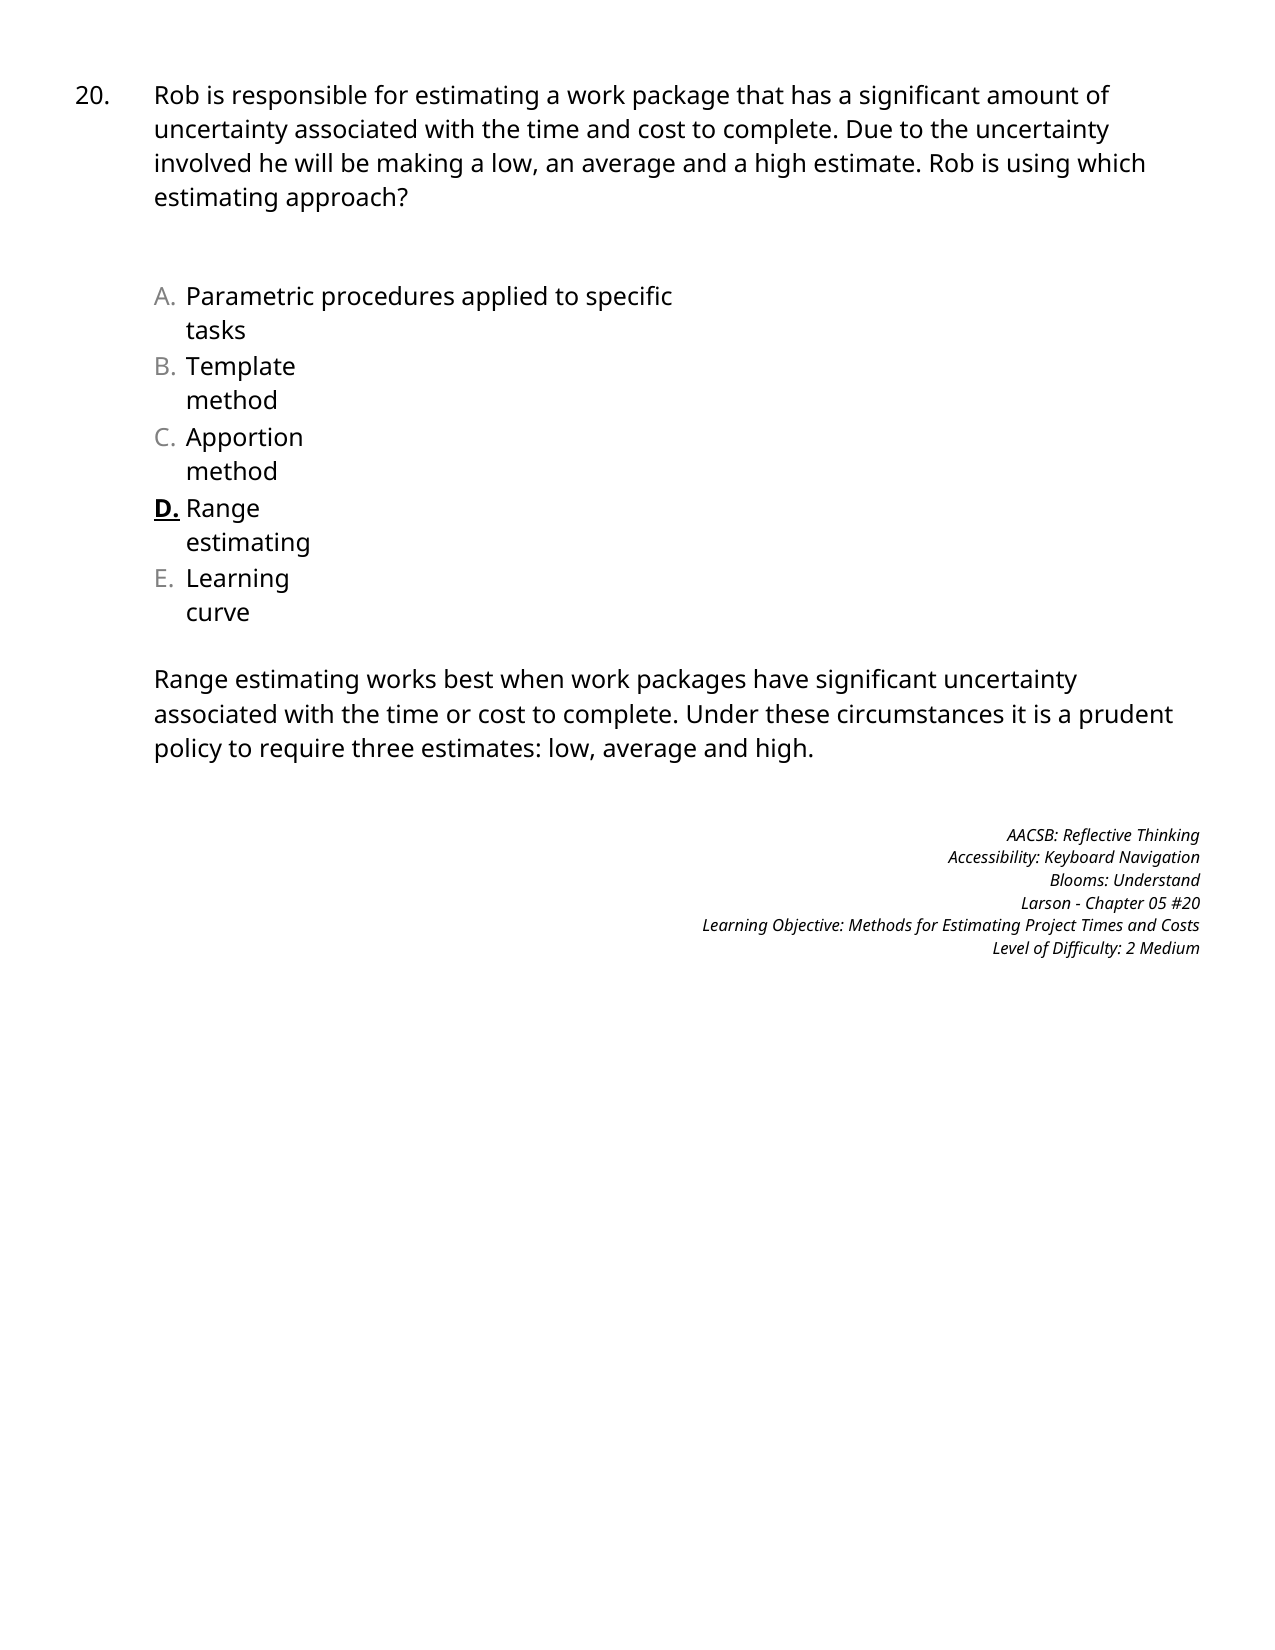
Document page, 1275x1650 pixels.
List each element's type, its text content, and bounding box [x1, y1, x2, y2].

table_header Rob is responsible for estimating a work package that has a significant amount of uncertainty associated with the time and cost to complete. Due to the uncertainty involved he will be making a low, an average and a high estimate. Rob is using which estimating approach? Range estimating works best when work packages have significant uncertainty associated with the time or cost to complete. Under these circumstances it is a prudent policy to require three estimates: low, average and high. [154, 78, 1200, 798]
table_header 20. [75, 78, 154, 798]
table_header AACSB: Reflective Thinking Accessibility: Keyboard Navigation Blooms: Understand Larson - Chapter 05 #20 Learning Objective: Methods for Estimating Project Times and Costs Level of Difficulty: 2 Medium [75, 823, 1200, 990]
